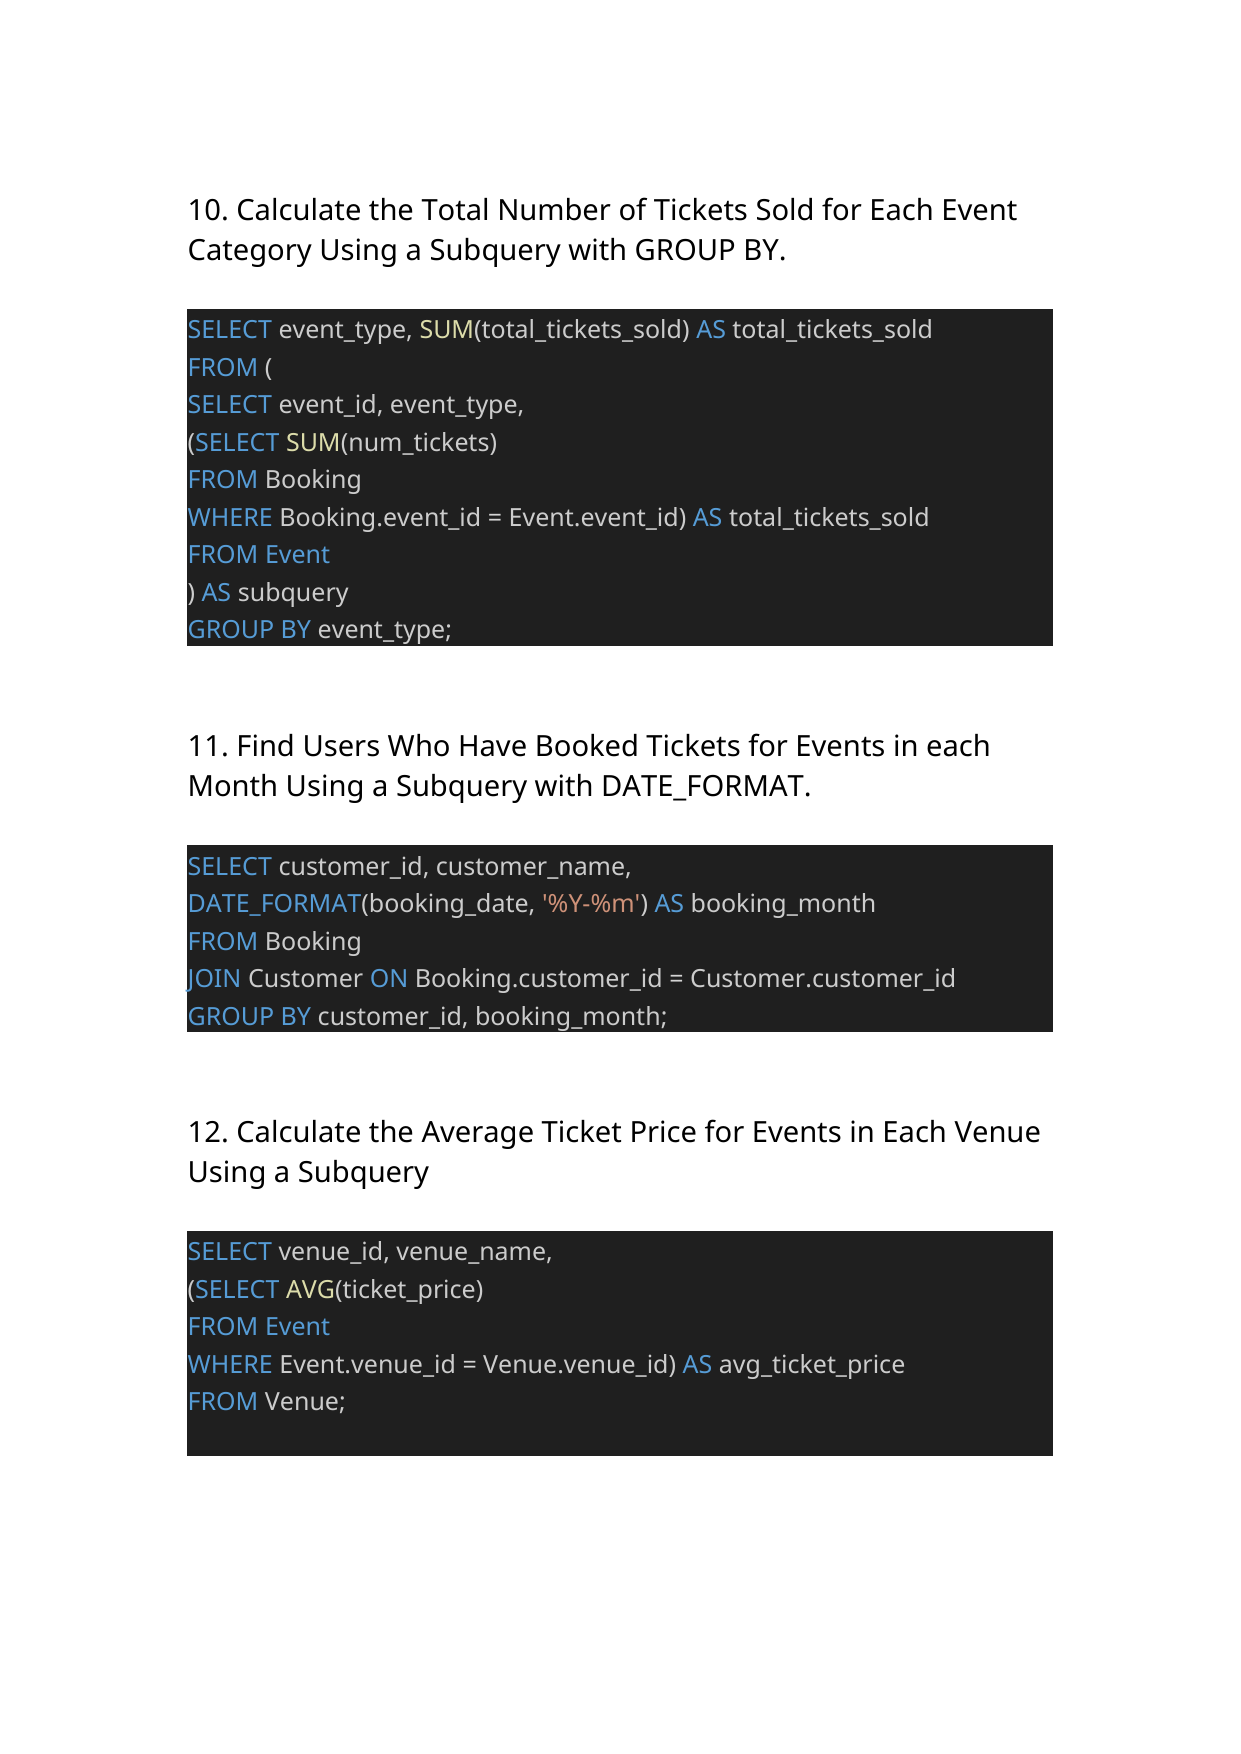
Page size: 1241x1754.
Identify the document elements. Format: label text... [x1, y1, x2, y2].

text WHERE Booking.event_id = Event.event_id) AS total_tickets_sold [187, 496, 1053, 534]
text GROUP BY event_type; [187, 609, 1053, 646]
text ) AS subquery [187, 571, 1053, 609]
text SELECT event_type, SUM(total_tickets_sold) AS total_tickets_sold [187, 309, 1053, 346]
text FROM Event [187, 1306, 1053, 1343]
text (SELECT AVG(ticket_price) [187, 1268, 1053, 1306]
text FROM Booking [187, 920, 1053, 957]
text FROM ( [187, 346, 1053, 384]
text DATE_FORMAT(booking_date, '%Y-%m') AS booking_month [187, 882, 1053, 920]
text 11. Find Users Who Have Booked Tickets for Events in each Month Using a Subquery with DATE_FORMAT. [187, 726, 1053, 805]
text FROM Venue; [187, 1381, 1053, 1418]
text WHERE Event.venue_id = Venue.venue_id) AS avg_ticket_price [187, 1343, 1053, 1381]
text FROM Event [187, 534, 1053, 571]
text JOIN Customer ON Booking.customer_id = Customer.customer_id [187, 957, 1053, 995]
text SELECT customer_id, customer_name, [187, 845, 1053, 882]
text FROM Booking [187, 459, 1053, 496]
text SELECT venue_id, venue_name, [187, 1231, 1053, 1268]
text GROUP BY customer_id, booking_month; [187, 995, 1053, 1032]
text 10. Calculate the Total Number of Tickets Sold for Each Event Category Using a Subquery with GROUP BY. [187, 190, 1053, 269]
text (SELECT SUM(num_tickets) [187, 421, 1053, 459]
text SELECT event_id, event_type, [187, 384, 1053, 421]
text 12. Calculate the Average Ticket Price for Events in Each Venue Using a Subquery [187, 1112, 1053, 1191]
